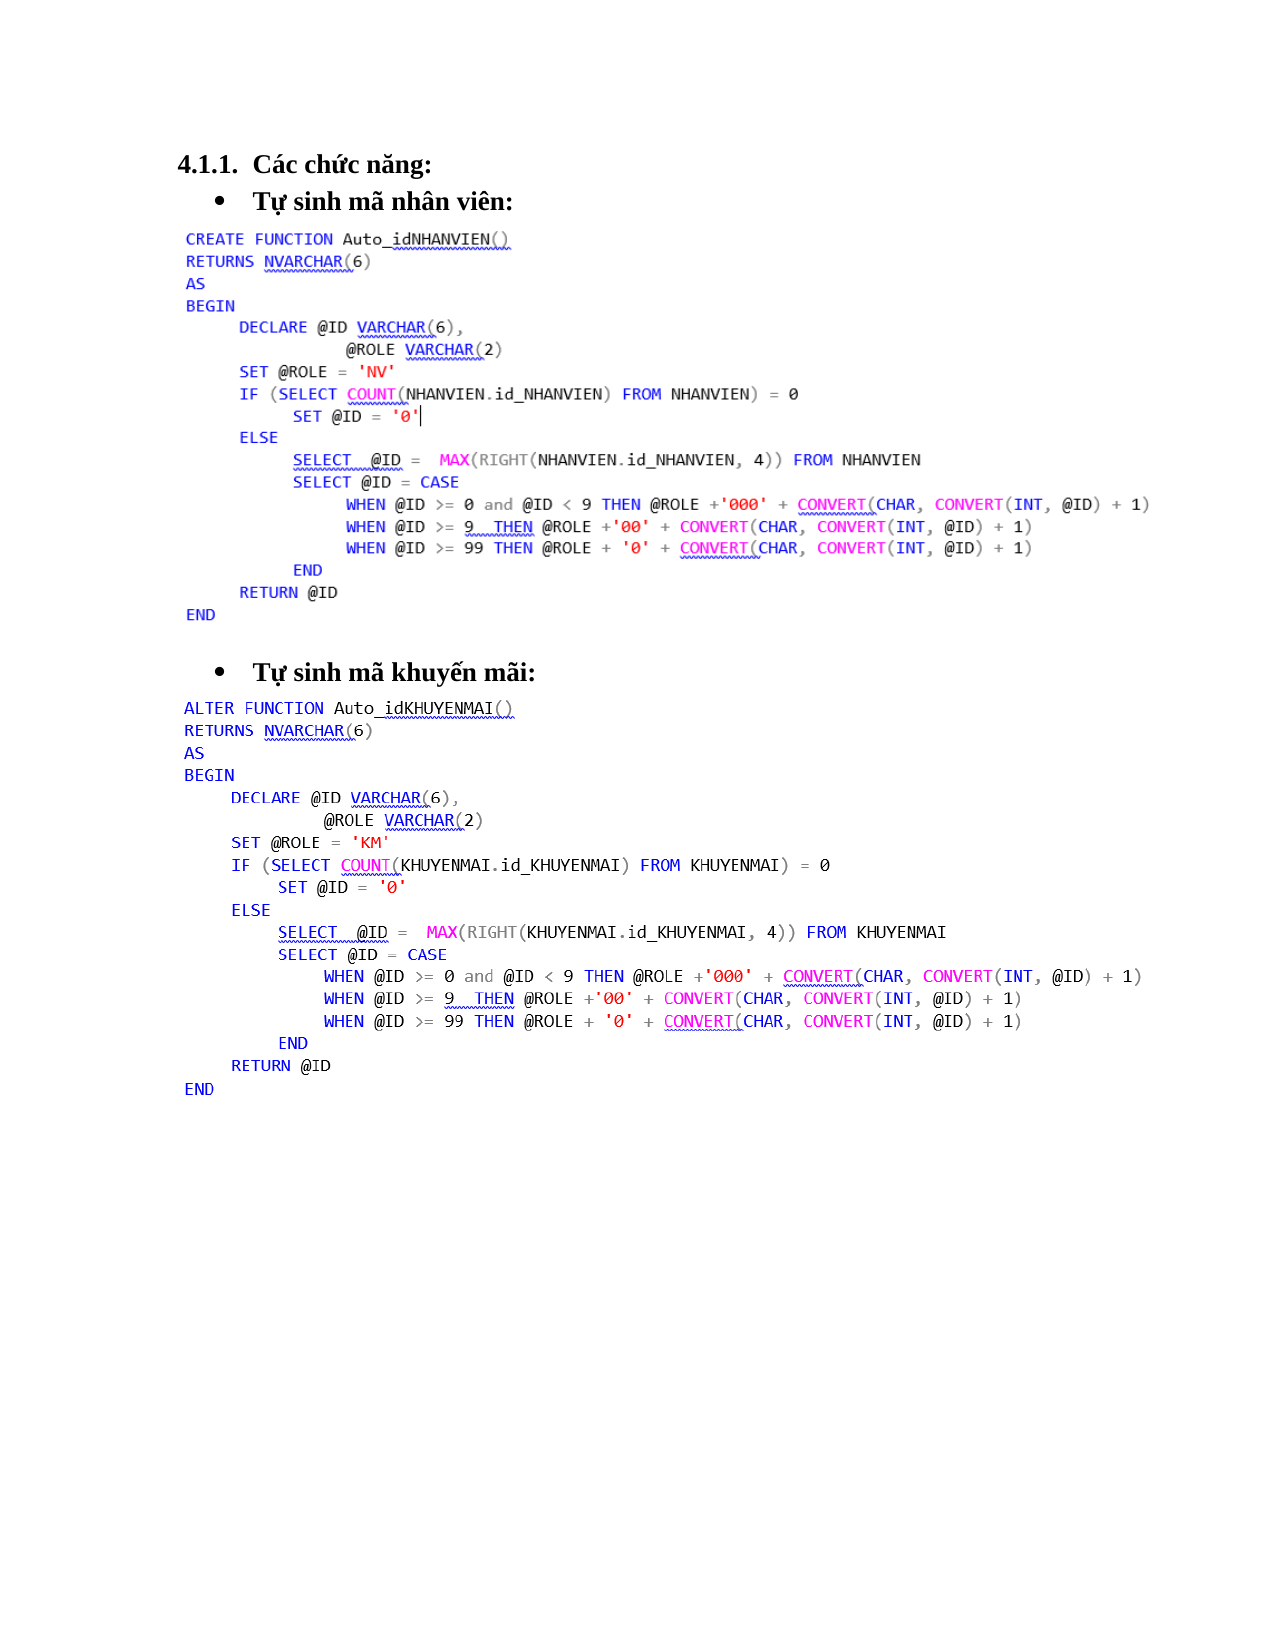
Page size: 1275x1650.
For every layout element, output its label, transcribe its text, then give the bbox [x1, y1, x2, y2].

picture [177, 219, 1157, 637]
picture [177, 690, 1157, 1107]
subtitle Tự sinh mã khuyến mãi: [215, 656, 1157, 687]
subtitle Tự sinh mã nhân viên: [215, 185, 1157, 217]
subtitle Các chức năng: [177, 148, 1157, 179]
